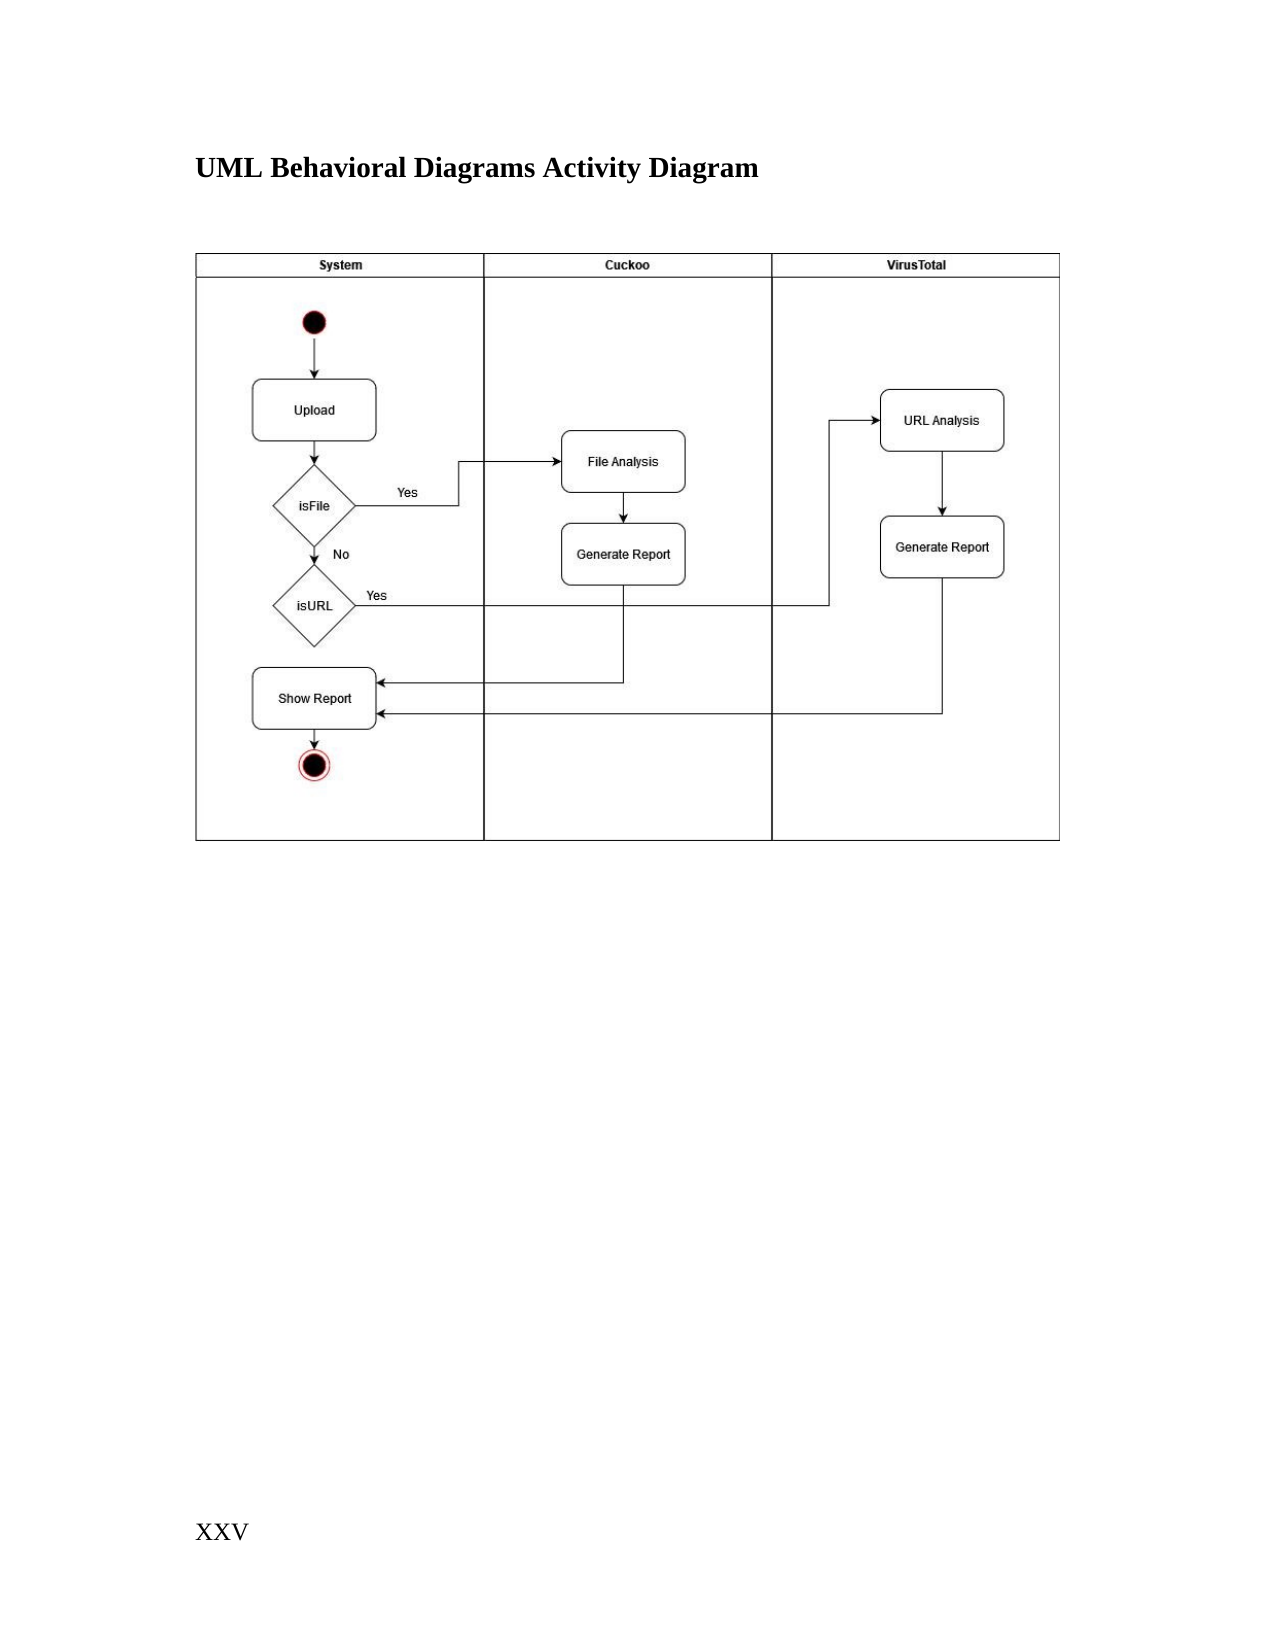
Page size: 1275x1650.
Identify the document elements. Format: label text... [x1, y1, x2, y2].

picture [195, 253, 1060, 842]
text UML Behavioral Diagrams Activity Diagram [195, 150, 1125, 183]
